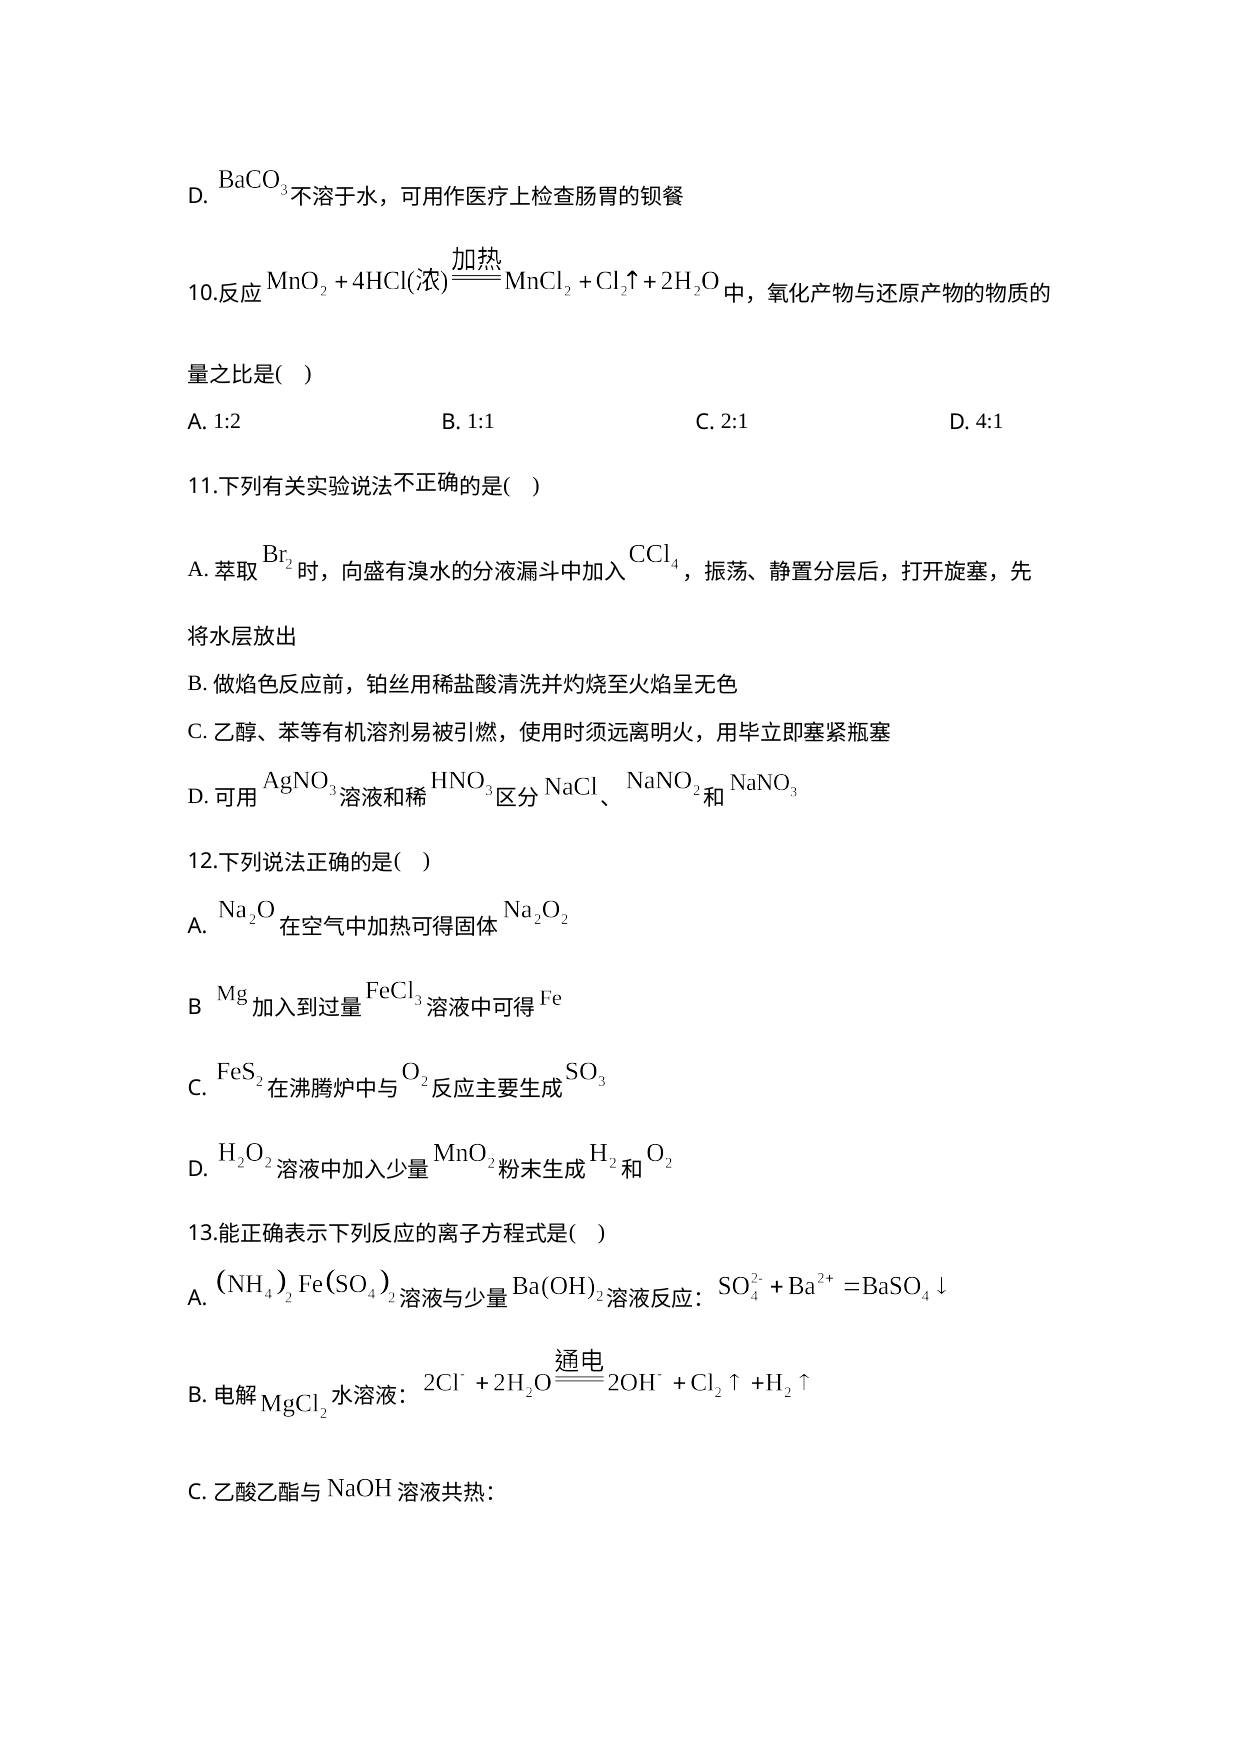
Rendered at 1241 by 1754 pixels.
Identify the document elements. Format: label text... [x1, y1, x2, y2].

text 11.下列有关实验说法不正确的是( ) [187, 452, 1053, 517]
text C. 乙醇、苯等有机溶剂易被引燃，使用时须远离明火，用毕立即塞紧瓶塞 [187, 715, 1053, 747]
text D. 不溶于水，可用作医疗上检查肠胃的钡餐 [187, 162, 1053, 227]
text B 加入到过量溶液中可得 [187, 973, 1053, 1038]
text A. 在空气中加热可得固体 [187, 892, 1053, 957]
text D. 溶液中加入少量粉末生成和 [187, 1135, 1053, 1200]
text A. 萃取时，向盛有溴水的分液漏斗中加入，振荡、静置分层后，打开旋塞，先将水层放出 [187, 537, 1053, 651]
text B. 做焰色反应前，铂丝用稀盐酸清洗并灼烧至火焰呈无色 [187, 667, 1053, 699]
text A. 1:2 B. 1:1 C. 2:1 D. 4:1 [187, 405, 1053, 437]
text C. 乙酸乙酯与溶液共热： [187, 1458, 1053, 1523]
text 10.反应中，氧化产物与还原产物的物质的量之比是( ) [187, 243, 1053, 389]
text 12.下列说法正确的是( ) [187, 844, 1053, 877]
text 13.能正确表示下列反应的离子方程式是( ) [187, 1216, 1053, 1248]
text A. 溶液与少量溶液反应： [187, 1264, 1053, 1329]
text C. 在沸腾炉中与反应主要生成 [187, 1054, 1053, 1119]
text B. 电解水溶液： [187, 1345, 1053, 1442]
text D. 可用溶液和稀区分、和 [187, 763, 1053, 828]
